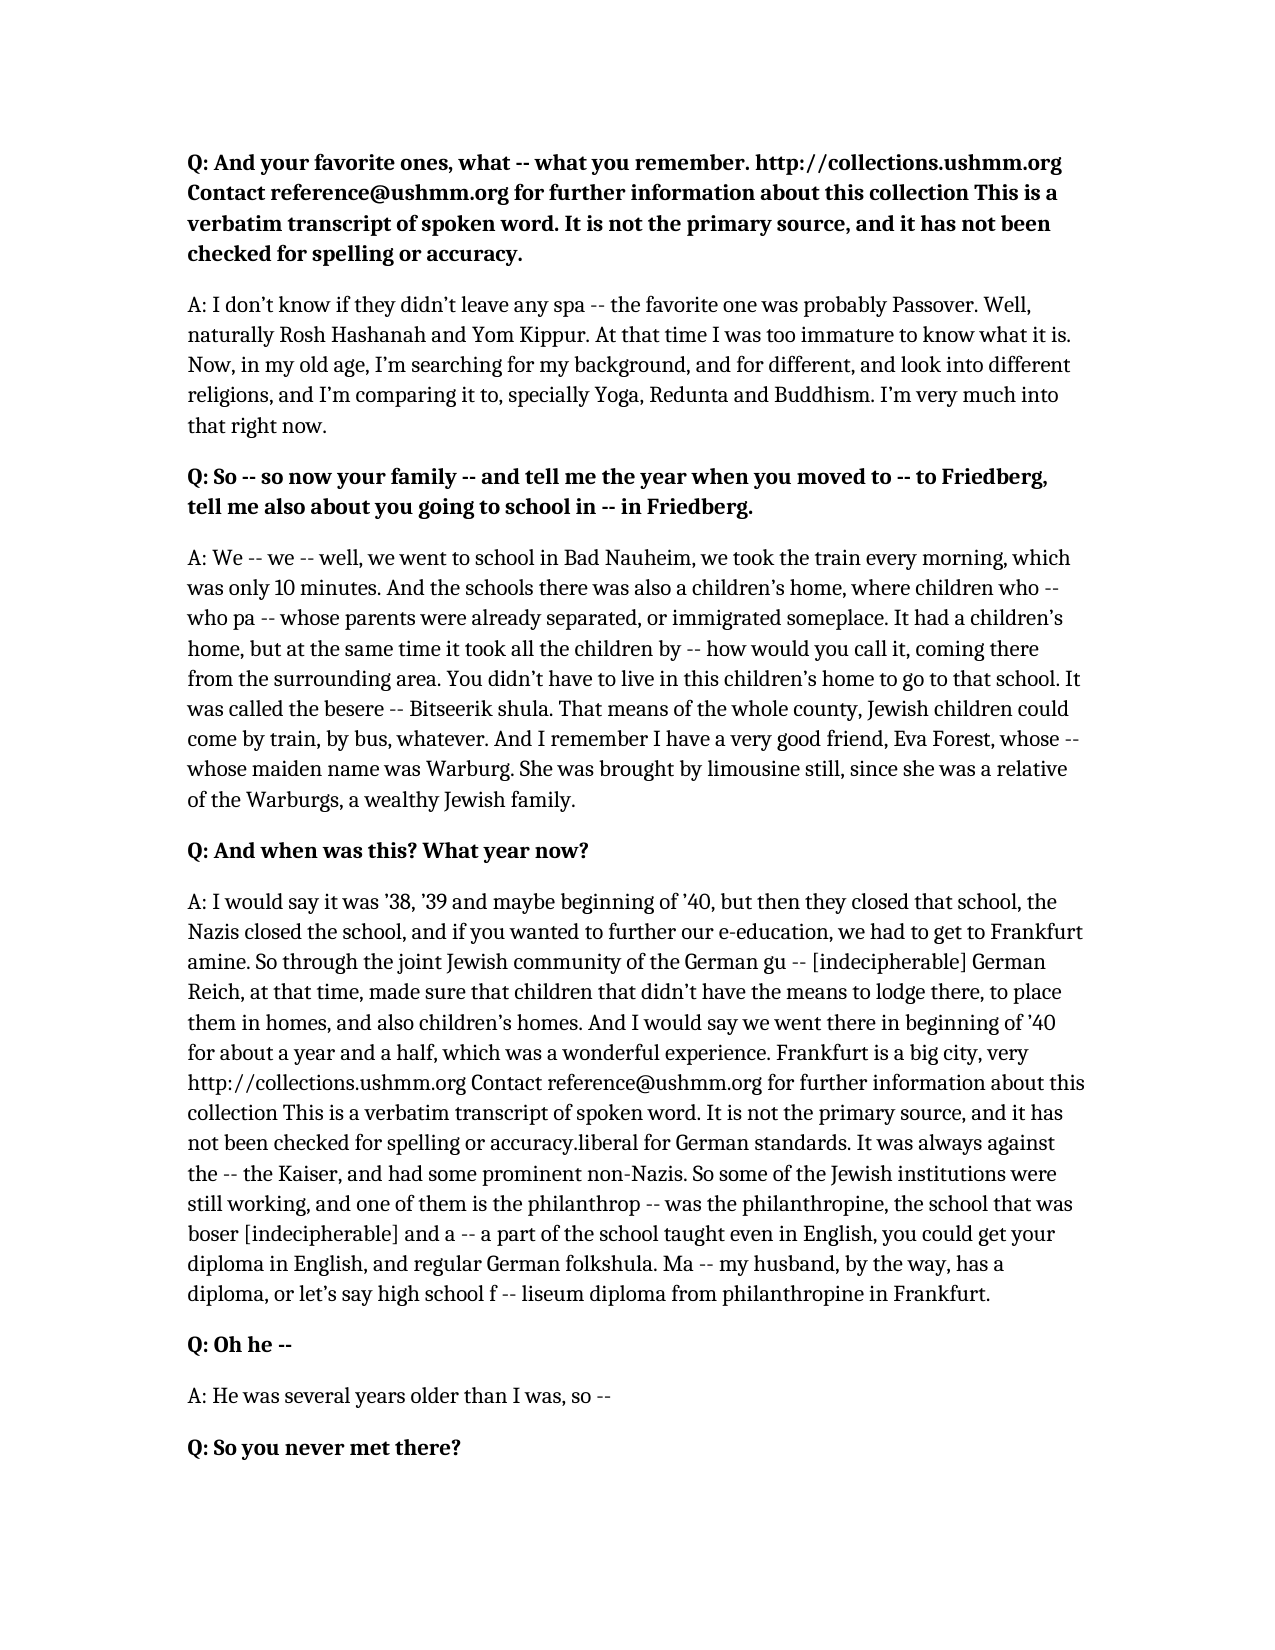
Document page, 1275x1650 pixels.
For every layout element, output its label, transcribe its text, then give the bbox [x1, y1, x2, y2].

text Q: And your favorite ones, what -- what you remember. http://collections.ushmm.org Contact reference@ushmm.org for further information about this collection This is a verbatim transcript of spoken word. It is not the primary source, and it has not been checked for spelling or accuracy. [187, 150, 1087, 267]
text A: He was several years older than I was, so -- [187, 1383, 1087, 1410]
text Q: So you never met there? [187, 1434, 1087, 1461]
text A: We -- we -- well, we went to school in Bad Nauheim, we took the train every morning, which was only 10 minutes. And the schools there was also a children’s home, where children who -- who pa -- whose parents were already separated, or immigrated someplace. It had a children’s home, but at the same time it took all the children by -- how would you call it, coming there from the surrounding area. You didn’t have to live in this children’s home to go to that school. It was called the besere -- Bitseerik shula. That means of the whole county, Jewish children could come by train, by bus, whatever. And I remember I have a very good friend, Eva Forest, whose -- whose maiden name was Warburg. She was brought by limousine still, since she was a relative of the Warburgs, a wealthy Jewish family. [187, 545, 1087, 813]
text A: I would say it was ’38, ’39 and maybe beginning of ’40, but then they closed that school, the Nazis closed the school, and if you wanted to further our e-education, we had to get to Frankfurt amine. So through the joint Jewish community of the German gu -- [indecipherable] German Reich, at that time, made sure that children that didn’t have the means to lodge there, to place them in homes, and also children’s homes. And I would say we went there in beginning of ’40 for about a year and a half, which was a wonderful experience. Frankfurt is a big city, very http://collections.ushmm.org Contact reference@ushmm.org for further information about this collection This is a verbatim transcript of spoken word. It is not the primary source, and it has not been checked for spelling or accuracy.liberal for German standards. It was always against the -- the Kaiser, and had some prominent non-Nazis. So some of the Jewish institutions were still working, and one of them is the philanthrop -- was the philanthropine, the school that was boser [indecipherable] and a -- a part of the school taught even in English, you could get your diploma in English, and regular German folkshula. Ma -- my husband, by the way, has a diploma, or let’s say high school f -- liseum diploma from philanthropine in Frankfurt. [187, 888, 1087, 1308]
text A: I don’t know if they didn’t leave any spa -- the favorite one was probably Passover. Well, naturally Rosh Hashanah and Yom Kippur. At that time I was too immature to know what it is. Now, in my old age, I’m searching for my background, and for different, and look into different religions, and I’m comparing it to, specially Yoga, Redunta and Buddhism. I’m very much into that right now. [187, 292, 1087, 439]
text Q: So -- so now your family -- and tell me the year when you moved to -- to Friedberg, tell me also about you going to school in -- in Friedberg. [187, 463, 1087, 520]
text Q: And when was this? What year now? [187, 837, 1087, 864]
text Q: Oh he -- [187, 1332, 1087, 1359]
